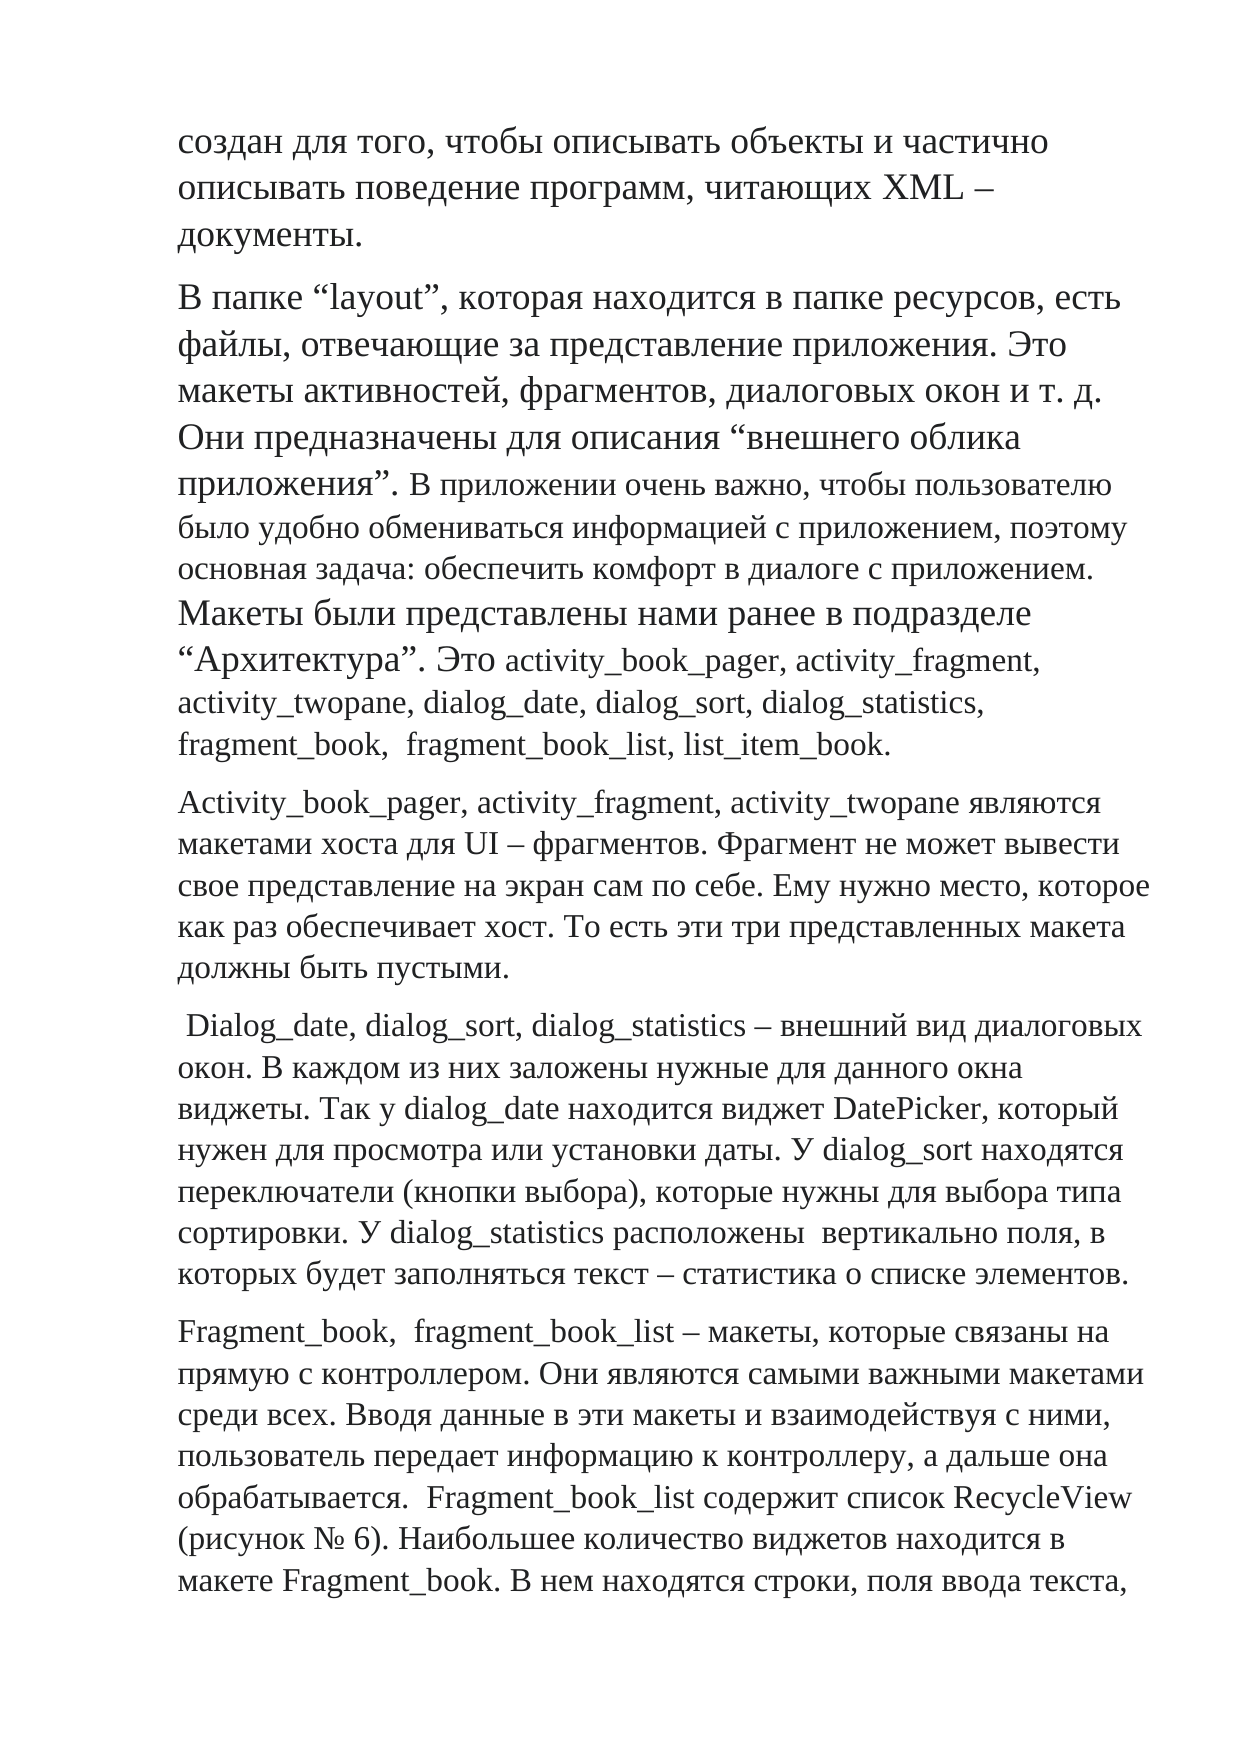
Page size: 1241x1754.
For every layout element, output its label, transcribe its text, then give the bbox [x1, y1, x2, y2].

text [177, 1312, 1152, 1598]
text Activity_book_pager, activity_fragment, activity_twopane являются макетами хоста для UI – фрагментов. Фрагмент не может вывести свое представление на экран сам по себе. Ему нужно место, которое как раз обеспечивает хост. То есть эти три представленных макета должны быть пустыми. [177, 782, 1152, 986]
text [177, 118, 1152, 254]
text Dialog_date, dialog_sort, dialog_statistics – внешний вид диалоговых окон. В каждом из них заложены нужные для данного окна виджеты. Так у dialog_date находится виджет DatePicker, который нужен для просмотра или установки даты. У dialog_sort находятся переключатели (кнопки выбора), которые нужны для выбора типа сортировки. У dialog_statistics расположены вертикально поля, в которых будет заполняться текст – статистика о списке элементов. [177, 1006, 1152, 1292]
text В папке “layout”, которая находится в папке ресурсов, есть файлы, отвечающие за представление приложения. Это макеты активностей, фрагментов, диалоговых окон и т. д. Они предназначены для описания “внешнего облика приложения”. В приложении очень важно, чтобы пользователю было удобно обмениваться информацией с приложением, поэтому основная задача: обеспечить комфорт в диалоге с приложением. Макеты были представлены нами ранее в подразделе “Архитектура”. Это activity_book_pager, activity_fragment, activity_twopane, dialog_date, dialog_sort, dialog_statistics, fragment_book, fragment_book_list, list_item_book. [177, 274, 1152, 762]
